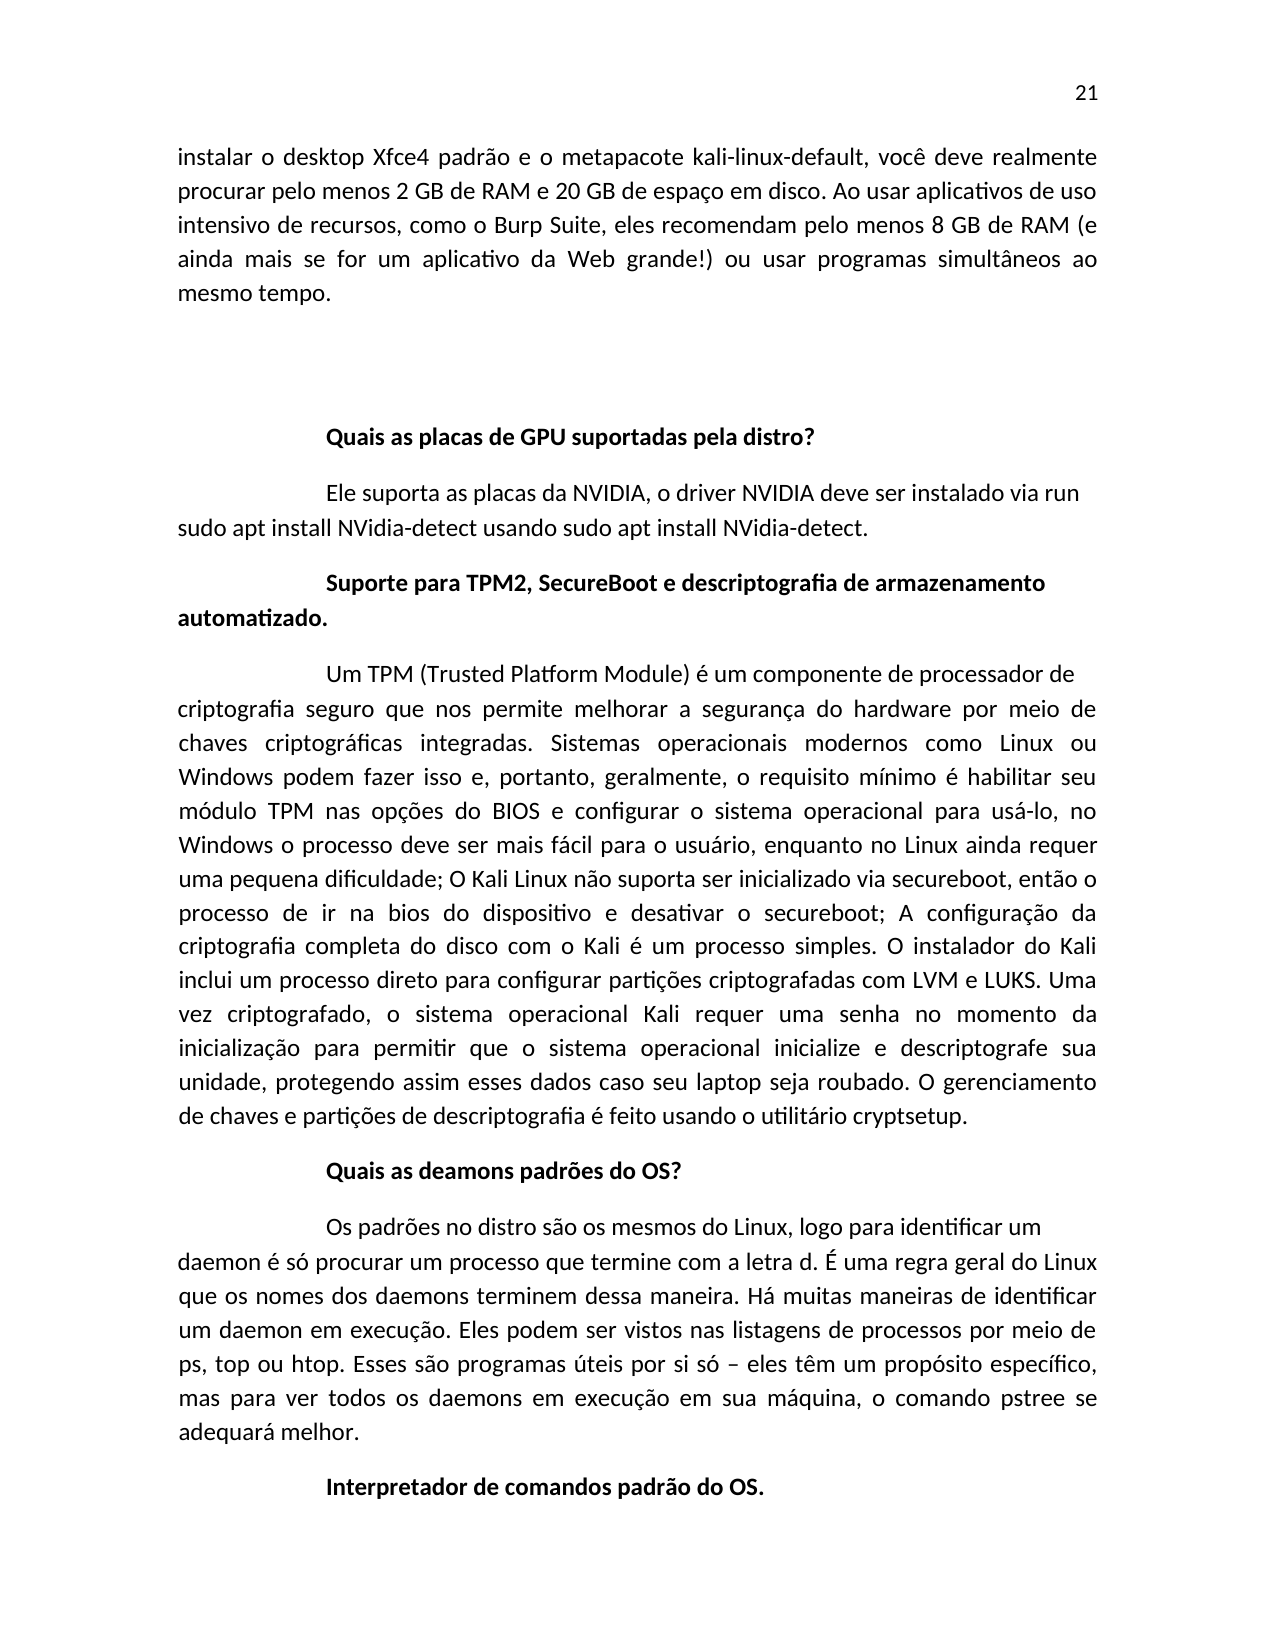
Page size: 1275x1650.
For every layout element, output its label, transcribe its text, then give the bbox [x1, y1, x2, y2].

text Um TPM (Trusted Platform Module) é um componente de processador de [326, 658, 1098, 689]
text Ele suporta as placas da NVIDIA, o driver NVIDIA deve ser instalado via run [326, 477, 1098, 507]
text automatizado. [177, 603, 1098, 633]
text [177, 141, 1098, 307]
text sudo apt install NVidia-detect usando sudo apt install NVidia-detect. [177, 512, 1098, 542]
text Os padrões no distro são os mesmos do Linux, logo para identificar um [326, 1211, 1098, 1242]
text Quais as placas de GPU suportadas pela distro? [326, 421, 1098, 451]
text Suporte para TPM2, SecureBoot e descriptografia de armazenamento [326, 567, 1098, 598]
text Interpretador de comandos padrão do OS. [326, 1471, 1098, 1502]
text criptografia seguro que nos permite melhorar a segurança do hardware por meio de chaves criptográficas integradas. Sistemas operacionais modernos como Linux ou Windows podem fazer isso e, portanto, geralmente, o requisito mínimo é habilitar seu módulo TPM nas opções do BIOS e configurar o sistema operacional para usá-lo, no Windows o processo deve ser mais fácil para o usuário, enquanto no Linux ainda requer uma pequena dificuldade; O Kali Linux não suporta ser inicializado via secureboot, então o processo de ir na bios do dispositivo e desativar o secureboot; A configuração da criptografia completa do disco com o Kali é um processo simples. O instalador do Kali inclui um processo direto para configurar partições criptografadas com LVM e LUKS. Uma vez criptografado, o sistema operacional Kali requer uma senha no momento da inicialização para permitir que o sistema operacional inicialize e descriptografe sua unidade, protegendo assim esses dados caso seu laptop seja roubado. O gerenciamento de chaves e partições de descriptografia é feito usando o utilitário cryptsetup. [177, 693, 1098, 1130]
text daemon é só procurar um processo que termine com a letra d. É uma regra geral do Linux que os nomes dos daemons terminem dessa maneira. Há muitas maneiras de identificar um daemon em execução. Eles podem ser vistos nas listagens de processos por meio de ps, top ou htop. Esses são programas úteis por si só – eles têm um propósito específico, mas para ver todos os daemons em execução em sua máquina, o comando pstree se adequará melhor. [177, 1246, 1098, 1446]
text Quais as deamons padrões do OS? [326, 1155, 1098, 1186]
